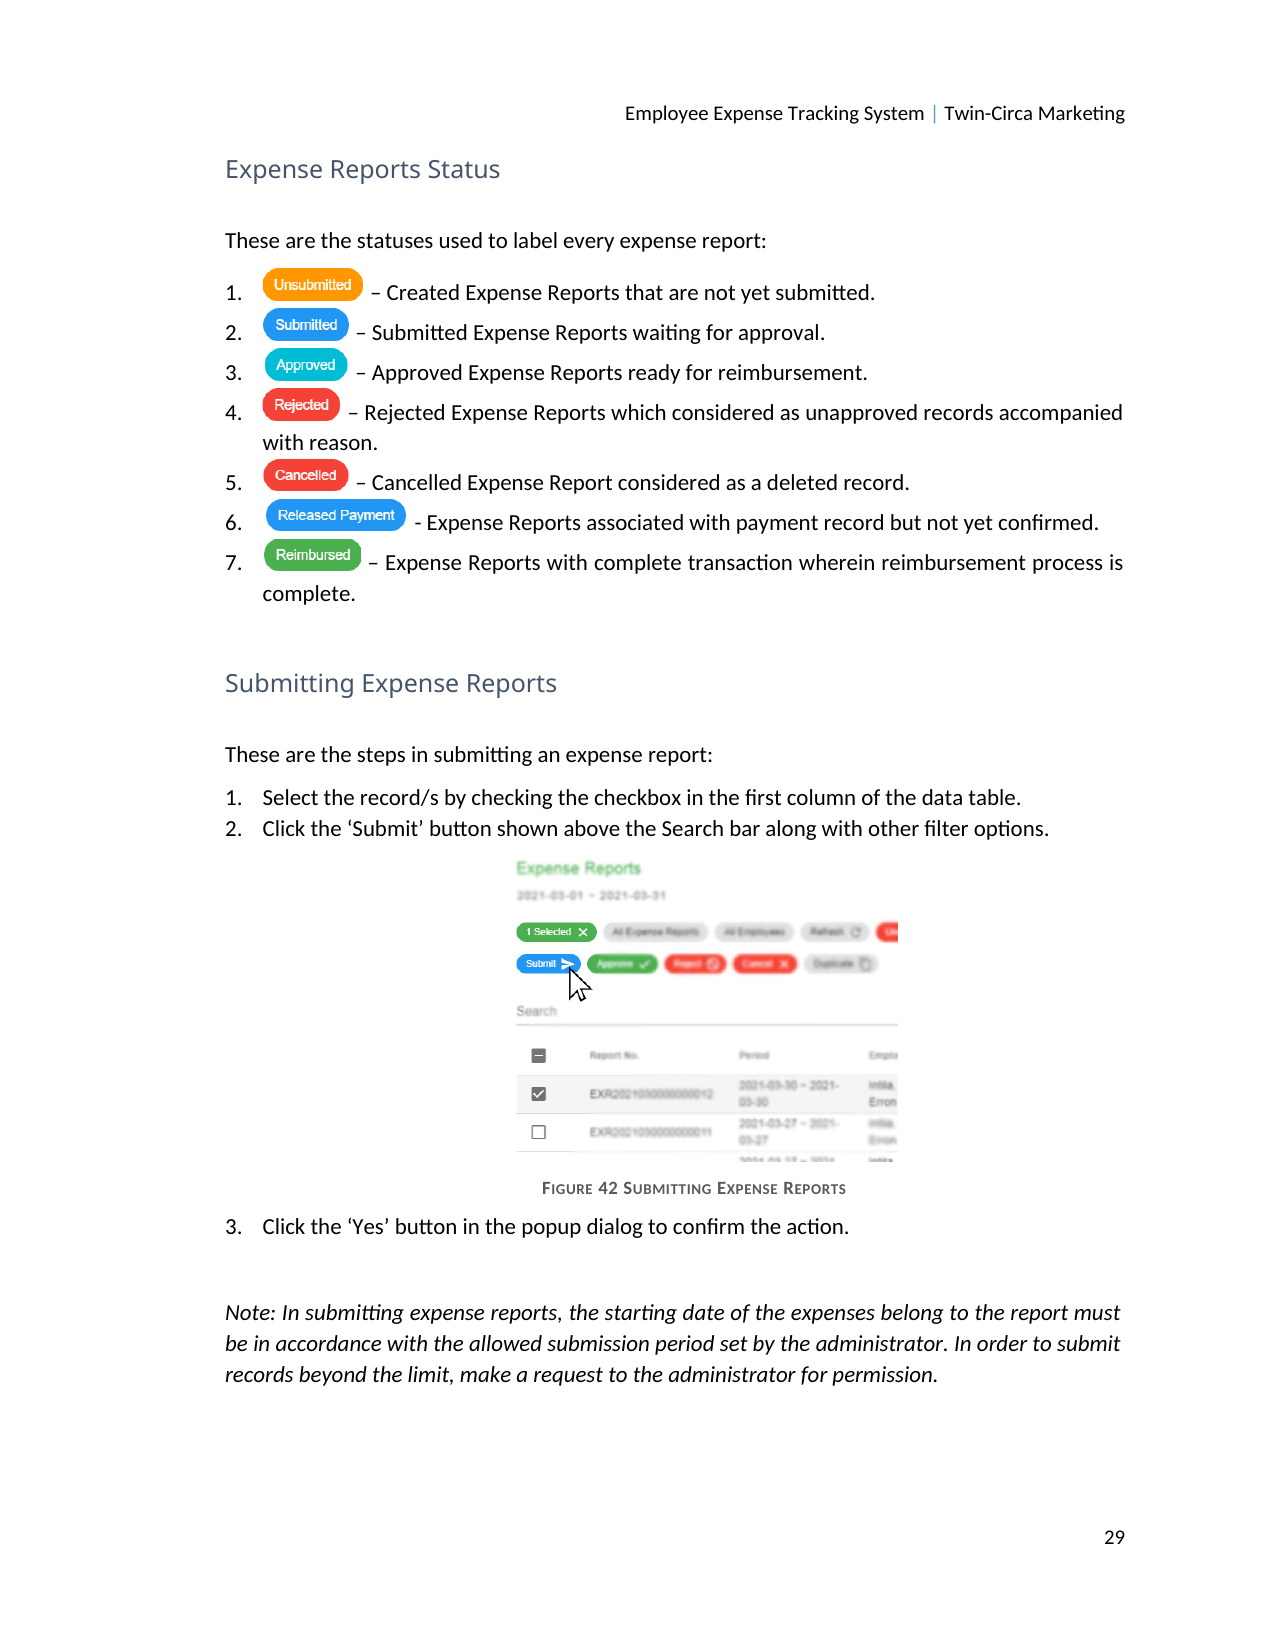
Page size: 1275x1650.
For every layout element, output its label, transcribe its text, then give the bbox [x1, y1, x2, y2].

list – Cancelled Expense Report considered as a deleted record. [225, 459, 1125, 496]
text Figure 42 Submitting Expense Reports [187, 1177, 1125, 1199]
picture [262, 499, 409, 531]
list – Expense Reports with complete transaction wherein reimbursement process is complete. [225, 539, 1125, 607]
list Select the record/s by checking the checkbox in the first column of the data table. [225, 783, 1125, 811]
list – Rejected Expense Reports which considered as unapproved records accompanied with reason. [225, 389, 1125, 457]
picture [262, 308, 350, 341]
picture [262, 268, 365, 301]
list – Created Expense Reports that are not yet submitted. [225, 269, 1125, 306]
list – Submitted Expense Reports waiting for approval. [225, 309, 1125, 346]
subtitle Expense Reports Status [150, 151, 1125, 185]
list – Approved Expense Reports ready for reimbursement. [225, 349, 1125, 386]
picture [262, 348, 350, 381]
picture [262, 388, 343, 421]
list Click the ‘Submit’ button shown above the Search bar along with other filter options. [225, 814, 1125, 842]
subtitle Submitting Expense Reports [150, 665, 1125, 699]
text Note: In submitting expense reports, the starting date of the expenses belong to the report must be in accordance with the allowed submission period set by the administrator. In order to submit records beyond the limit, make a request to the administrator for permission. [225, 1298, 1125, 1388]
text These are the statuses used to label every expense report: [150, 226, 1125, 254]
picture [262, 459, 350, 491]
list - Expense Reports associated with payment record but not yet confirmed. [225, 499, 1125, 536]
text These are the steps in submitting an expense report: [150, 740, 1125, 768]
picture [262, 539, 362, 571]
list Click the ‘Yes’ button in the popup dialog to confirm the action. [225, 1212, 1125, 1240]
picture [489, 844, 898, 1162]
